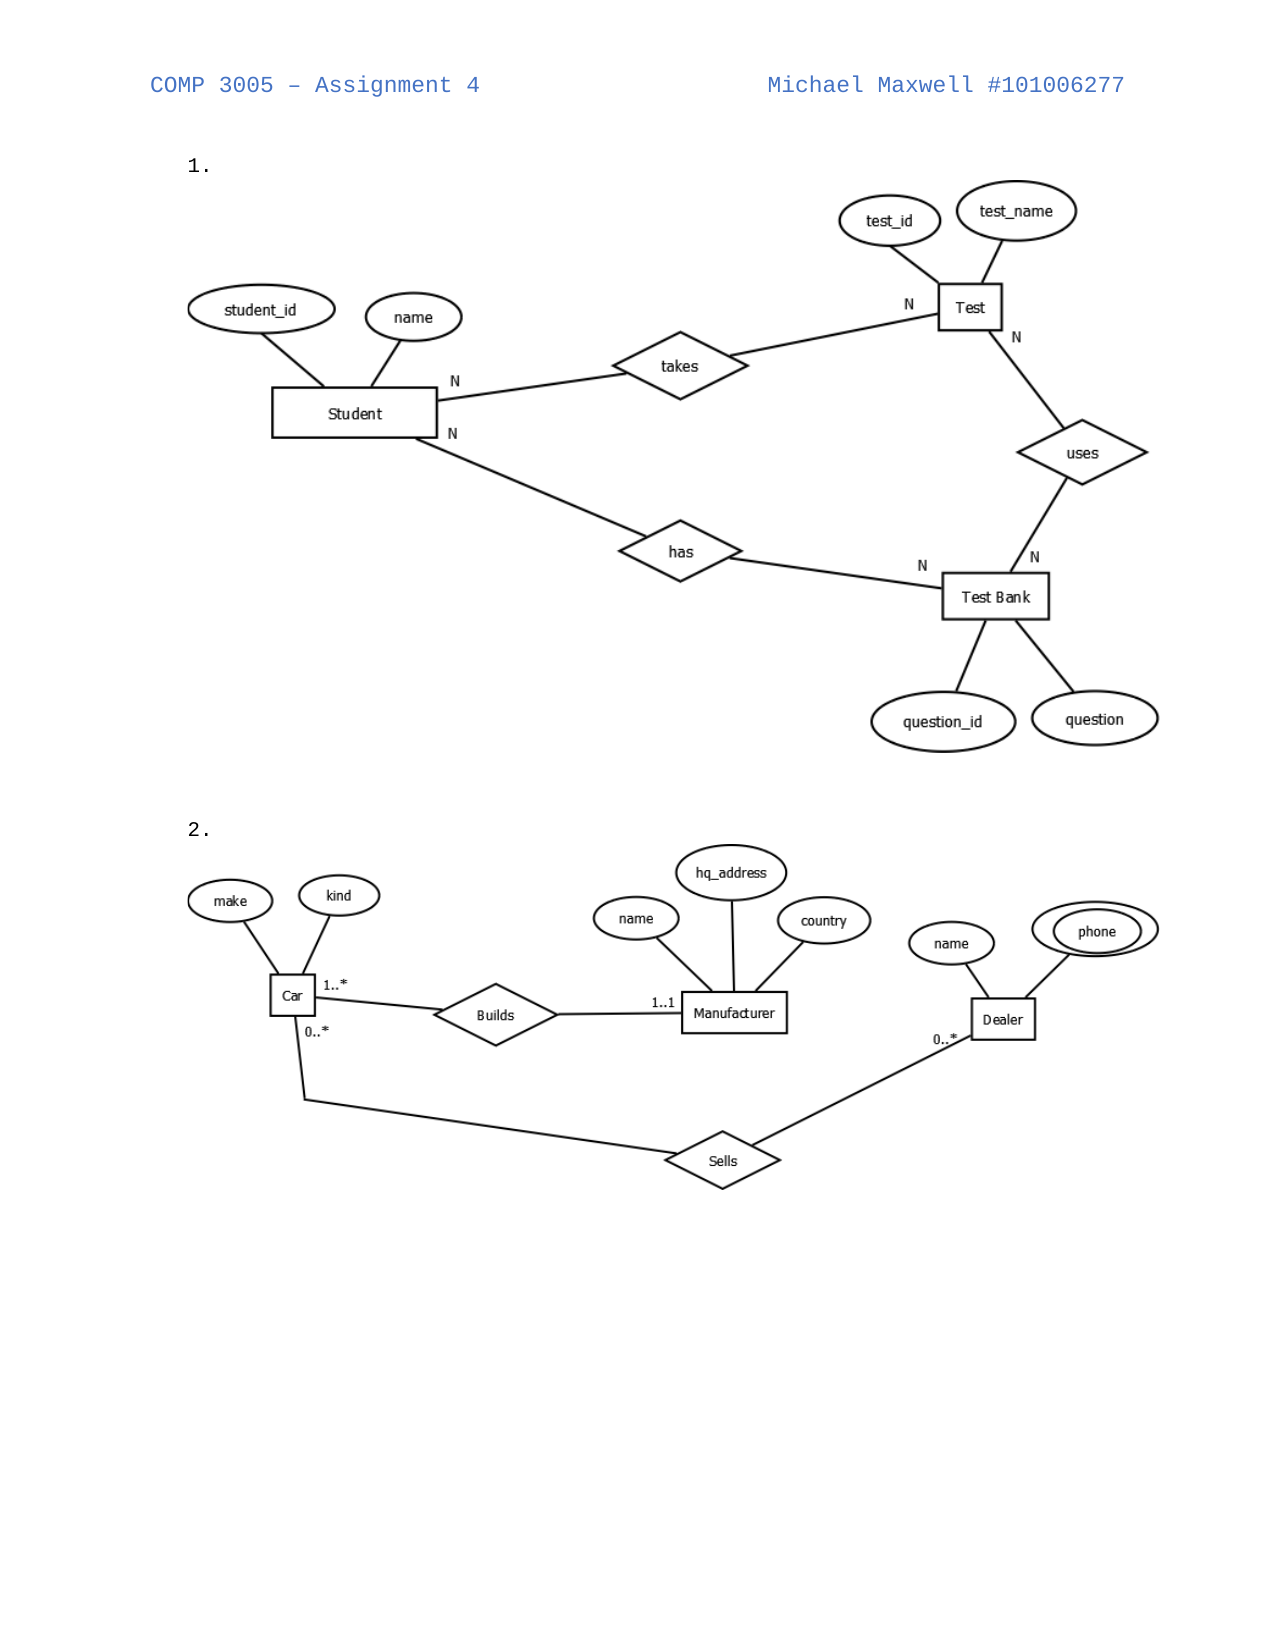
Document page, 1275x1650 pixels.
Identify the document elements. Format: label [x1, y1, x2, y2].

picture [187, 180, 1161, 753]
picture [187, 844, 1161, 1190]
